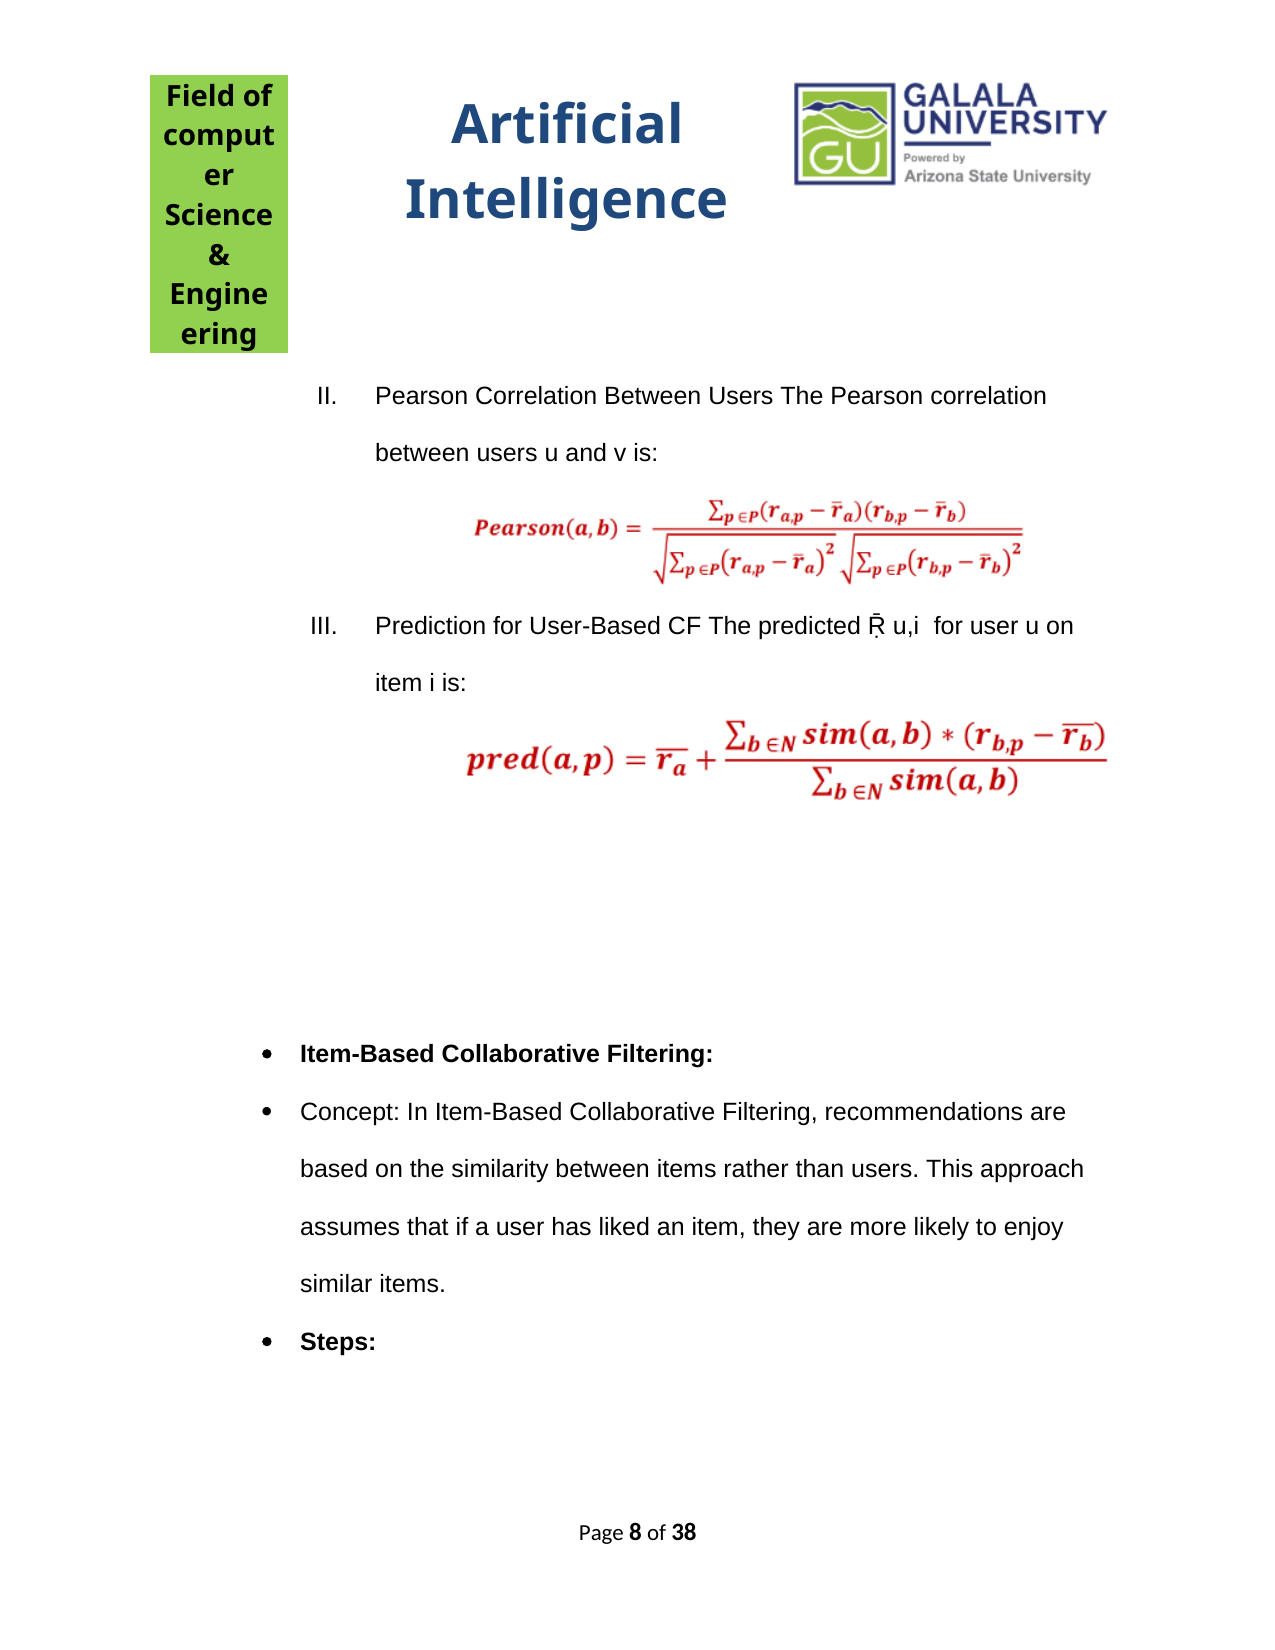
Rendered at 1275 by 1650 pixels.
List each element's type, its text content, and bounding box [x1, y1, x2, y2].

list Concept: In Item-Based Collaborative Filtering, recommendations are based on the similarity between items rather than users. This approach assumes that if a user has liked an item, they are more likely to enjoy similar items. [262, 1097, 1125, 1298]
picture [468, 489, 1039, 594]
list Prediction for User-Based CF The predicted Ṝ u,i ​ for user u on item i is: [337, 611, 1125, 697]
list Item-Based Collaborative Filtering: [262, 1039, 1125, 1068]
picture [793, 75, 1114, 188]
list Steps: [262, 1327, 1125, 1356]
picture [450, 715, 1121, 806]
list Pearson Correlation Between Users The Pearson correlation between users u and v is: [337, 381, 1125, 467]
